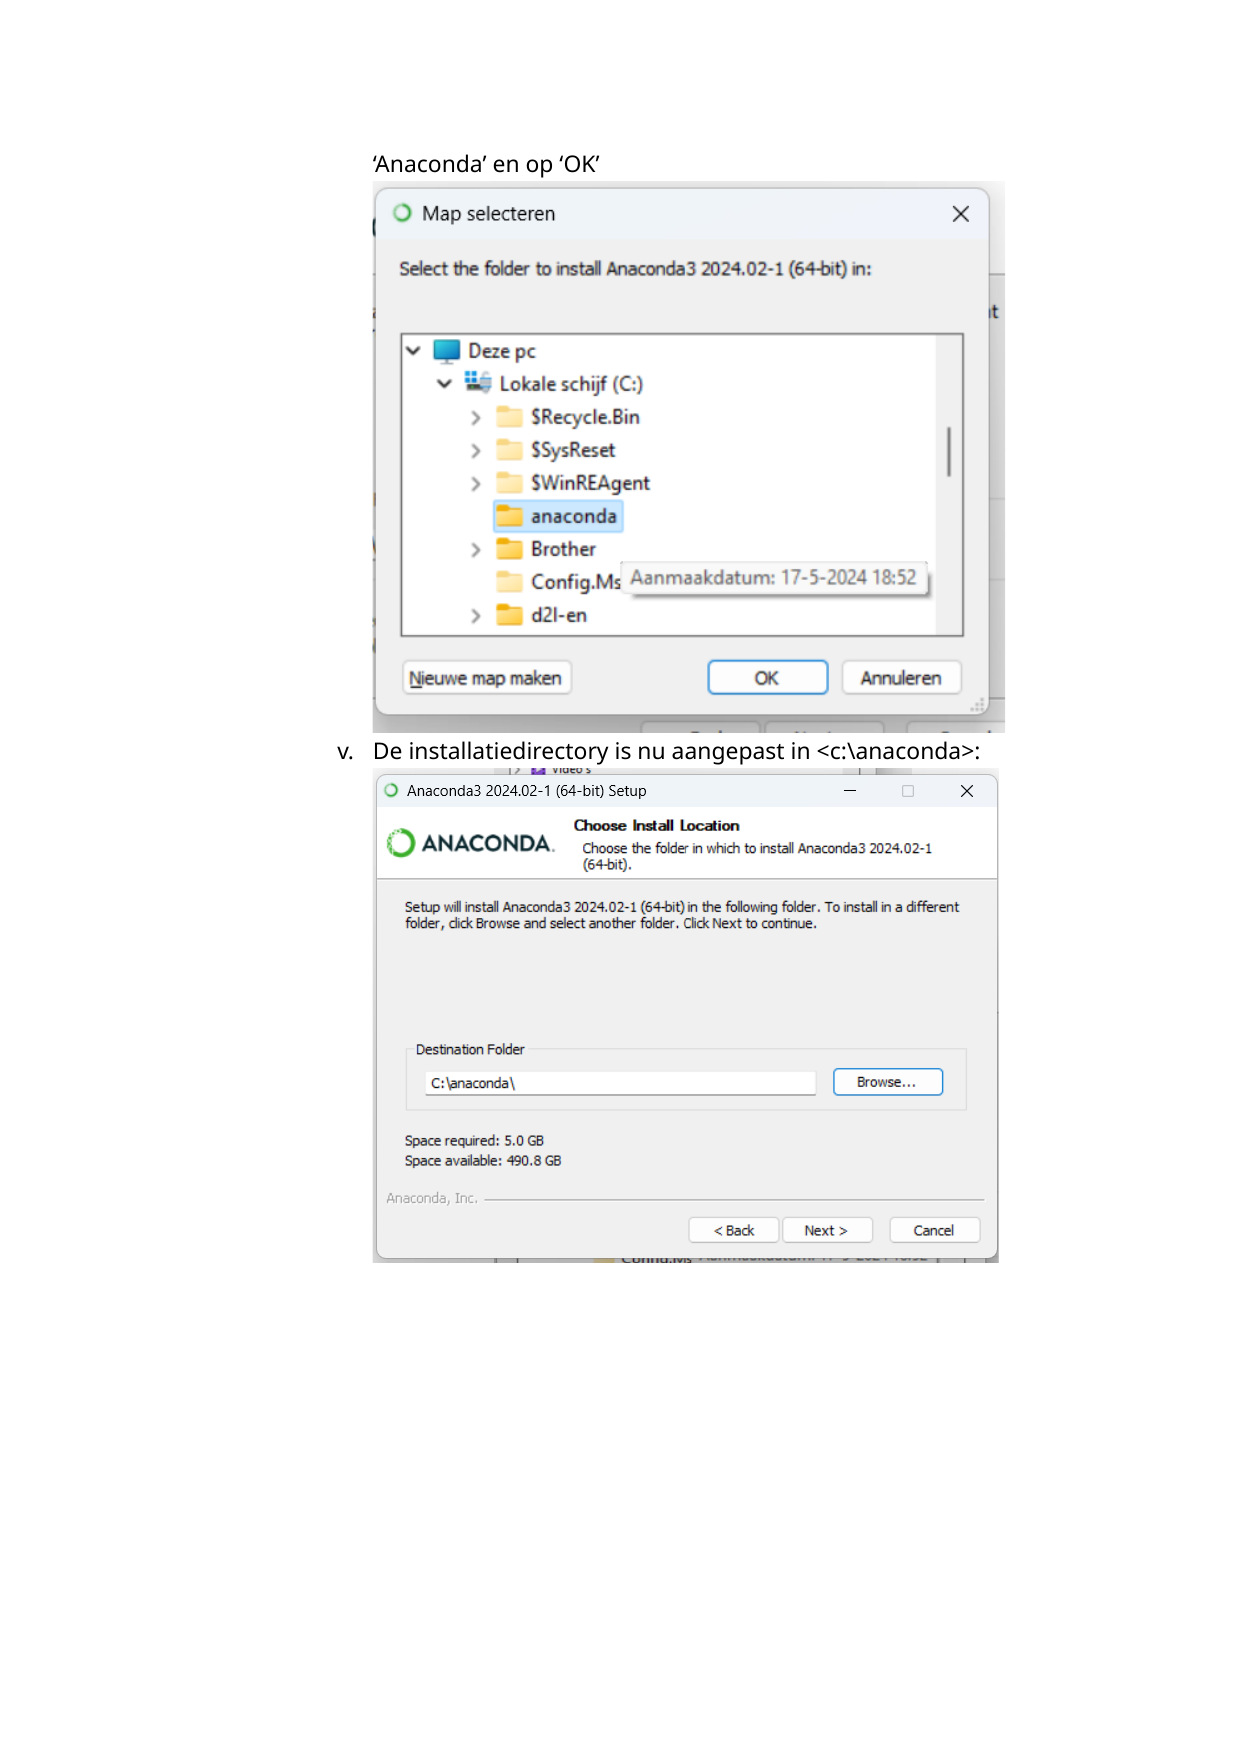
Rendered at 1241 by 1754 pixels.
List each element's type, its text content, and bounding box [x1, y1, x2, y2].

picture [372, 181, 1005, 733]
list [354, 148, 1093, 732]
picture [372, 768, 999, 1263]
